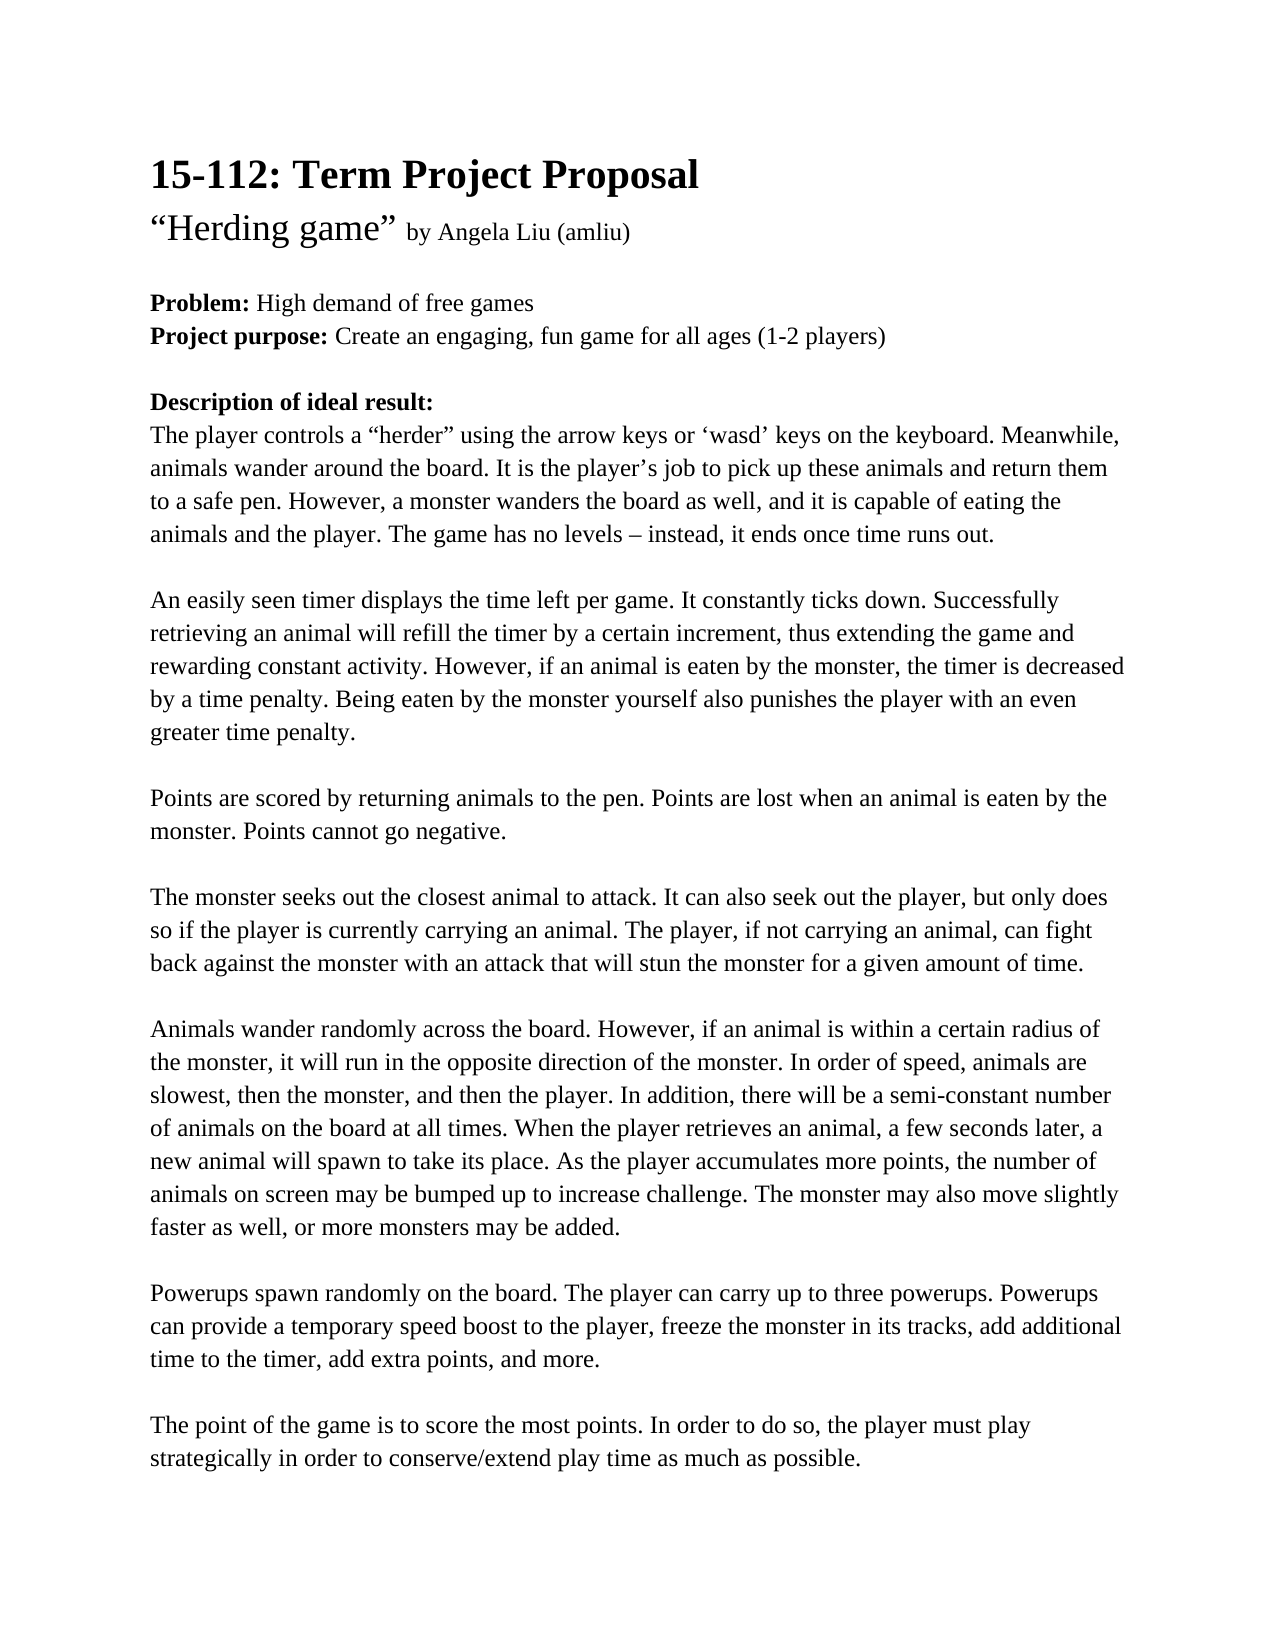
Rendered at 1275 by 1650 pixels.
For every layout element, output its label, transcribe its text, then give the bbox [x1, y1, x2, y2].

text The point of the game is to score the most points. In order to do so, the player must play strategically in order to conserve/extend play time as much as possible. [150, 1410, 1125, 1472]
text “Herding game” by Angela Liu (amliu) [150, 205, 1125, 248]
text An easily seen timer displays the time left per game. It constantly ticks down. Successfully retrieving an animal will refill the timer by a certain increment, thus extending the game and rewarding constant activity. However, if an animal is eaten by the monster, the timer is decreased by a time penalty. Being eaten by the monster yourself also punishes the player with an even greater time penalty. [150, 585, 1125, 746]
text Powerups spawn randomly on the board. The player can carry up to three powerups. Powerups can provide a temporary speed boost to the player, freeze the monster in its tracks, add additional time to the timer, add extra points, and more. [150, 1278, 1125, 1373]
text Project purpose: Create an engaging, fun game for all ages (1-2 players) [150, 321, 1125, 349]
text Description of ideal result: [150, 387, 1125, 416]
text The monster seeks out the closest animal to attack. It can also seek out the player, but only does so if the player is currently carrying an animal. The player, if not carrying an animal, can fight back against the monster with an attack that will stun the monster for a given amount of time. [150, 882, 1125, 977]
text Points are scored by returning animals to the pen. Points are lost when an animal is eaten by the monster. Points cannot go negative. [150, 783, 1125, 845]
text Animals wander randomly across the board. However, if an animal is within a certain radius of the monster, it will run in the opposite direction of the monster. In order of speed, animals are slowest, then the monster, and then the player. In addition, there will be a semi-constant number of animals on the board at all times. When the player retrieves an animal, a few seconds later, a new animal will spawn to take its place. As the player accumulates more points, the number of animals on screen may be bumped up to increase challenge. The monster may also move slightly faster as well, or more monsters may be added. [150, 1014, 1125, 1241]
text The player controls a “herder” using the arrow keys or ‘wasd’ keys on the keyboard. Meanwhile, animals wander around the board. It is the player’s job to pick up these animals and return them to a safe pen. However, a monster wanders the board as well, and it is capable of eating the animals and the player. The game has no levels – instead, it ends once time runs out. [150, 420, 1125, 548]
text 15-112: Term Project Proposal [150, 150, 1125, 198]
text Problem: High demand of free games [150, 288, 1125, 316]
